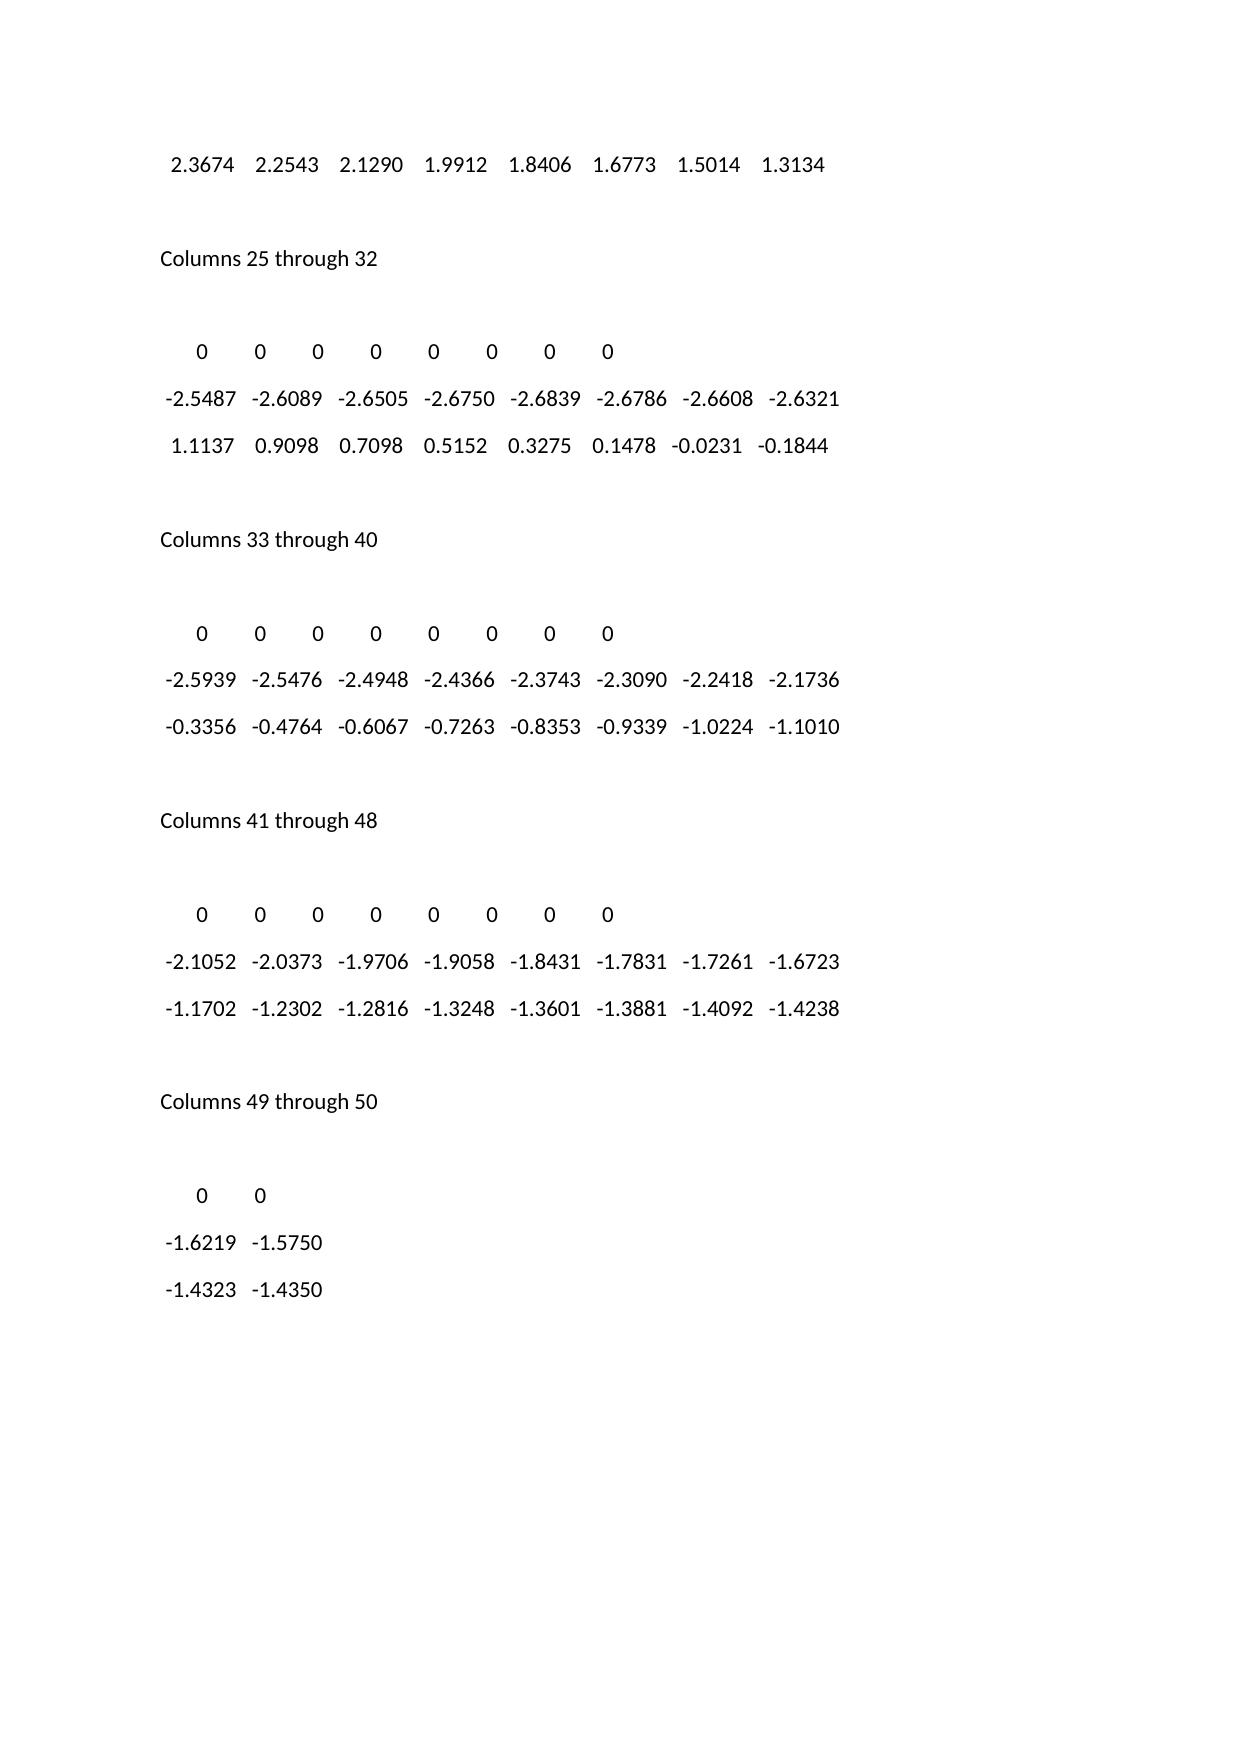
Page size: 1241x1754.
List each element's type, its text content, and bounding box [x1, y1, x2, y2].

text Columns 25 through 32 [150, 244, 1090, 272]
text -1.4323 -1.4350 [150, 1275, 1090, 1303]
text -2.5487 -2.6089 -2.6505 -2.6750 -2.6839 -2.6786 -2.6608 -2.6321 [150, 384, 1090, 412]
text 2.3674 2.2543 2.1290 1.9912 1.8406 1.6773 1.5014 1.3134 [150, 150, 1090, 178]
text 1.1137 0.9098 0.7098 0.5152 0.3275 0.1478 -0.0231 -0.1844 [150, 431, 1090, 459]
text -1.6219 -1.5750 [150, 1228, 1090, 1256]
text 0 0 [150, 1181, 1090, 1209]
text 0 0 0 0 0 0 0 0 [150, 619, 1090, 647]
text Columns 33 through 40 [150, 525, 1090, 553]
text Columns 41 through 48 [150, 806, 1090, 834]
text -1.1702 -1.2302 -1.2816 -1.3248 -1.3601 -1.3881 -1.4092 -1.4238 [150, 994, 1090, 1022]
text Columns 49 through 50 [150, 1087, 1090, 1116]
text -2.5939 -2.5476 -2.4948 -2.4366 -2.3743 -2.3090 -2.2418 -2.1736 [150, 666, 1090, 694]
text -2.1052 -2.0373 -1.9706 -1.9058 -1.8431 -1.7831 -1.7261 -1.6723 [150, 947, 1090, 975]
text 0 0 0 0 0 0 0 0 [150, 900, 1090, 928]
text -0.3356 -0.4764 -0.6067 -0.7263 -0.8353 -0.9339 -1.0224 -1.1010 [150, 712, 1090, 741]
text 0 0 0 0 0 0 0 0 [150, 337, 1090, 366]
